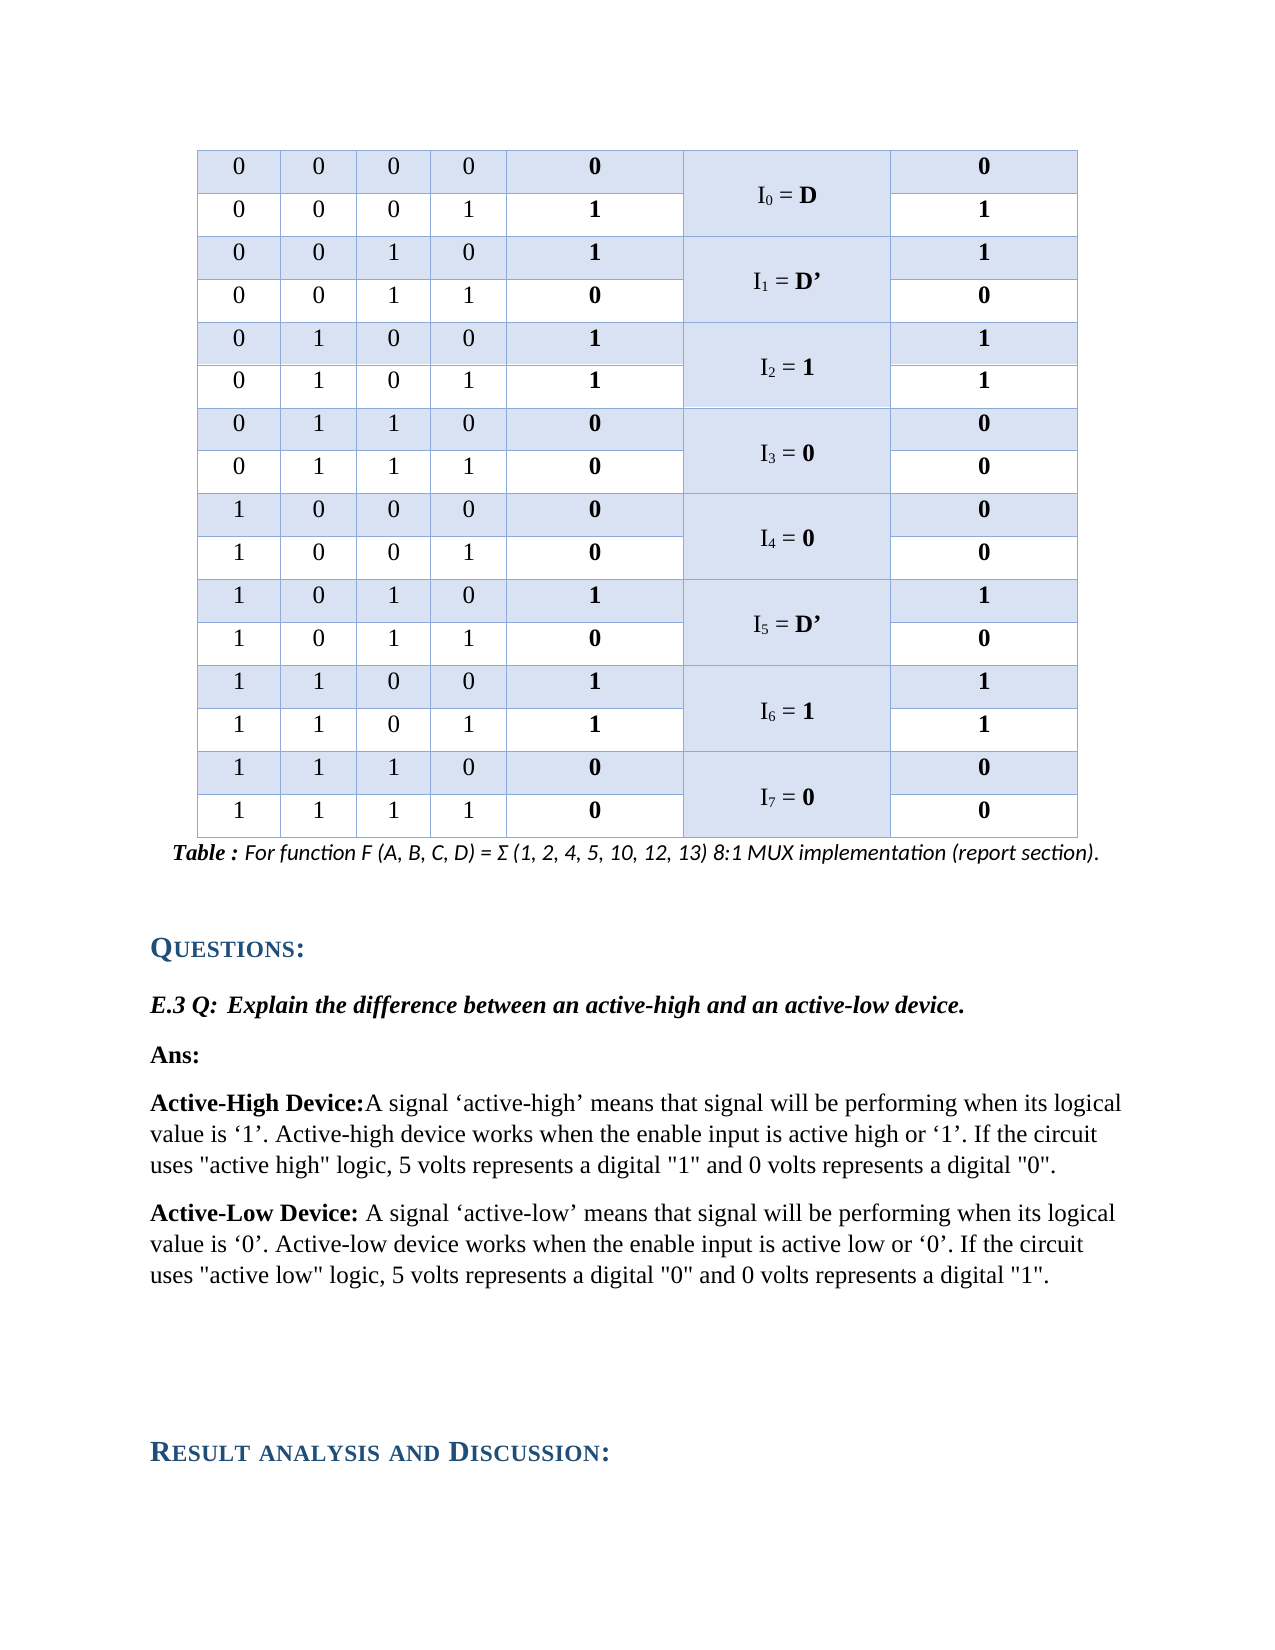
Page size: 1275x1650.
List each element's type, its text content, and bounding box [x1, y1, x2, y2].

table_cell 0 [891, 537, 1077, 579]
table_cell 0 [431, 151, 506, 193]
table_cell 0 [198, 409, 280, 450]
table_cell 1 [431, 623, 506, 665]
table_cell 0 [198, 194, 280, 236]
table_cell 1 [281, 409, 356, 450]
table_cell 0 [431, 752, 506, 794]
table_cell I3 = 0 [684, 409, 890, 493]
table_cell 0 [891, 752, 1077, 794]
table_cell 0 [357, 194, 430, 236]
table_cell 0 [507, 409, 683, 450]
table_cell 0 [507, 537, 683, 579]
table_cell 0 [281, 280, 356, 322]
table_cell 1 [198, 709, 280, 751]
table_cell 1 [198, 494, 280, 536]
table_cell 0 [281, 580, 356, 622]
table_cell 0 [507, 451, 683, 493]
text Ans: [150, 1041, 1125, 1069]
table_cell 1 [357, 280, 430, 322]
table_cell 0 [357, 151, 430, 193]
table_cell 1 [357, 752, 430, 794]
table_cell 0 [507, 151, 683, 193]
table_cell 0 [198, 366, 280, 407]
text E.3 Q: Explain the difference between an active-high and an active-low device. [150, 982, 1125, 1021]
table_cell 1 [891, 580, 1077, 622]
table_cell 1 [507, 194, 683, 236]
table_cell I4 = 0 [684, 494, 890, 579]
table_cell 0 [507, 795, 683, 837]
table_cell 1 [431, 194, 506, 236]
table_cell 0 [281, 623, 356, 665]
table_cell 1 [507, 666, 683, 708]
table_cell 0 [357, 494, 430, 536]
table_cell 0 [891, 280, 1077, 322]
table_cell 1 [281, 795, 356, 837]
table_cell 1 [891, 237, 1077, 279]
table_cell 1 [891, 323, 1077, 364]
table_cell 1 [891, 666, 1077, 708]
table_cell I0 = D [684, 151, 890, 236]
text Table : For function F (A, B, C, D) = Σ (1, 2, 4, 5, 10, 12, 13) 8:1 MUX implementation (report section). [150, 838, 1125, 866]
table_cell 1 [357, 451, 430, 493]
table_cell 1 [198, 580, 280, 622]
table_cell 0 [891, 409, 1077, 450]
table_cell 0 [198, 280, 280, 322]
table_cell 0 [431, 494, 506, 536]
table_cell 0 [891, 494, 1077, 536]
table_cell 1 [891, 194, 1077, 236]
table_cell 0 [281, 537, 356, 579]
table_cell 1 [507, 237, 683, 279]
table_cell I7 = 0 [684, 752, 890, 837]
table_cell 0 [507, 494, 683, 536]
text Active-Low Device: A signal ‘active-low’ means that signal will be performing when its logical value is ‘0’. Active-low device works when the enable input is active low or ‘0’. If the circuit uses "active low" logic, 5 volts represents a digital "0" and 0 volts represents a digital "1". [150, 1198, 1125, 1289]
table_cell I6 = 1 [684, 666, 890, 751]
table_cell 1 [891, 366, 1077, 407]
table_cell 0 [431, 580, 506, 622]
table_cell 1 [198, 666, 280, 708]
table_cell 1 [431, 795, 506, 837]
table_cell 1 [198, 623, 280, 665]
table_cell 1 [357, 623, 430, 665]
table_cell 1 [431, 280, 506, 322]
text Active-High Device:A signal ‘active-high’ means that signal will be performing when its logical value is ‘1’. Active-high device works when the enable input is active high or ‘1’. If the circuit uses "active high" logic, 5 volts represents a digital "1" and 0 volts represents a digital "0". [150, 1088, 1125, 1179]
table_cell 0 [281, 494, 356, 536]
table_cell 0 [431, 409, 506, 450]
table_cell 0 [198, 451, 280, 493]
table_cell I2 = 1 [684, 323, 890, 407]
table_cell 0 [198, 151, 280, 193]
table_cell 1 [198, 795, 280, 837]
table_cell 0 [507, 752, 683, 794]
table_cell 1 [357, 580, 430, 622]
table_cell 1 [281, 709, 356, 751]
table_cell 0 [891, 795, 1077, 837]
table_cell 0 [891, 623, 1077, 665]
table_cell 0 [431, 666, 506, 708]
table_cell 1 [507, 709, 683, 751]
table_cell 0 [198, 237, 280, 279]
table_cell I1 = D’ [684, 237, 890, 322]
table_cell 1 [431, 709, 506, 751]
table_cell 0 [357, 666, 430, 708]
table_cell I5 = D’ [684, 580, 890, 665]
table_cell 1 [507, 366, 683, 407]
table_cell 0 [281, 237, 356, 279]
table_cell 1 [357, 237, 430, 279]
table_cell 0 [357, 537, 430, 579]
table_cell 0 [281, 194, 356, 236]
table_cell 0 [431, 237, 506, 279]
table_cell 1 [357, 409, 430, 450]
table_cell 0 [198, 323, 280, 364]
table_cell 0 [357, 366, 430, 407]
table_cell 1 [281, 666, 356, 708]
table_cell 1 [507, 580, 683, 622]
table_cell 1 [281, 366, 356, 407]
table_cell 1 [507, 323, 683, 364]
text Result analysis and Discussion: [150, 1434, 1125, 1467]
table_cell 0 [357, 709, 430, 751]
table_cell 1 [281, 323, 356, 364]
table_cell 1 [431, 451, 506, 493]
table_cell 1 [198, 752, 280, 794]
table_cell 0 [507, 623, 683, 665]
table_cell 1 [431, 537, 506, 579]
table_cell 0 [891, 151, 1077, 193]
table_cell 1 [198, 537, 280, 579]
table_cell 0 [431, 323, 506, 364]
table_cell 1 [357, 795, 430, 837]
table_cell 1 [891, 709, 1077, 751]
table_cell 0 [891, 451, 1077, 493]
table_cell 1 [281, 752, 356, 794]
table_cell 1 [431, 366, 506, 407]
text Questions: [150, 930, 1125, 963]
table_cell 0 [507, 280, 683, 322]
table_cell 0 [281, 151, 356, 193]
table_cell 1 [281, 451, 356, 493]
table_cell 0 [357, 323, 430, 364]
